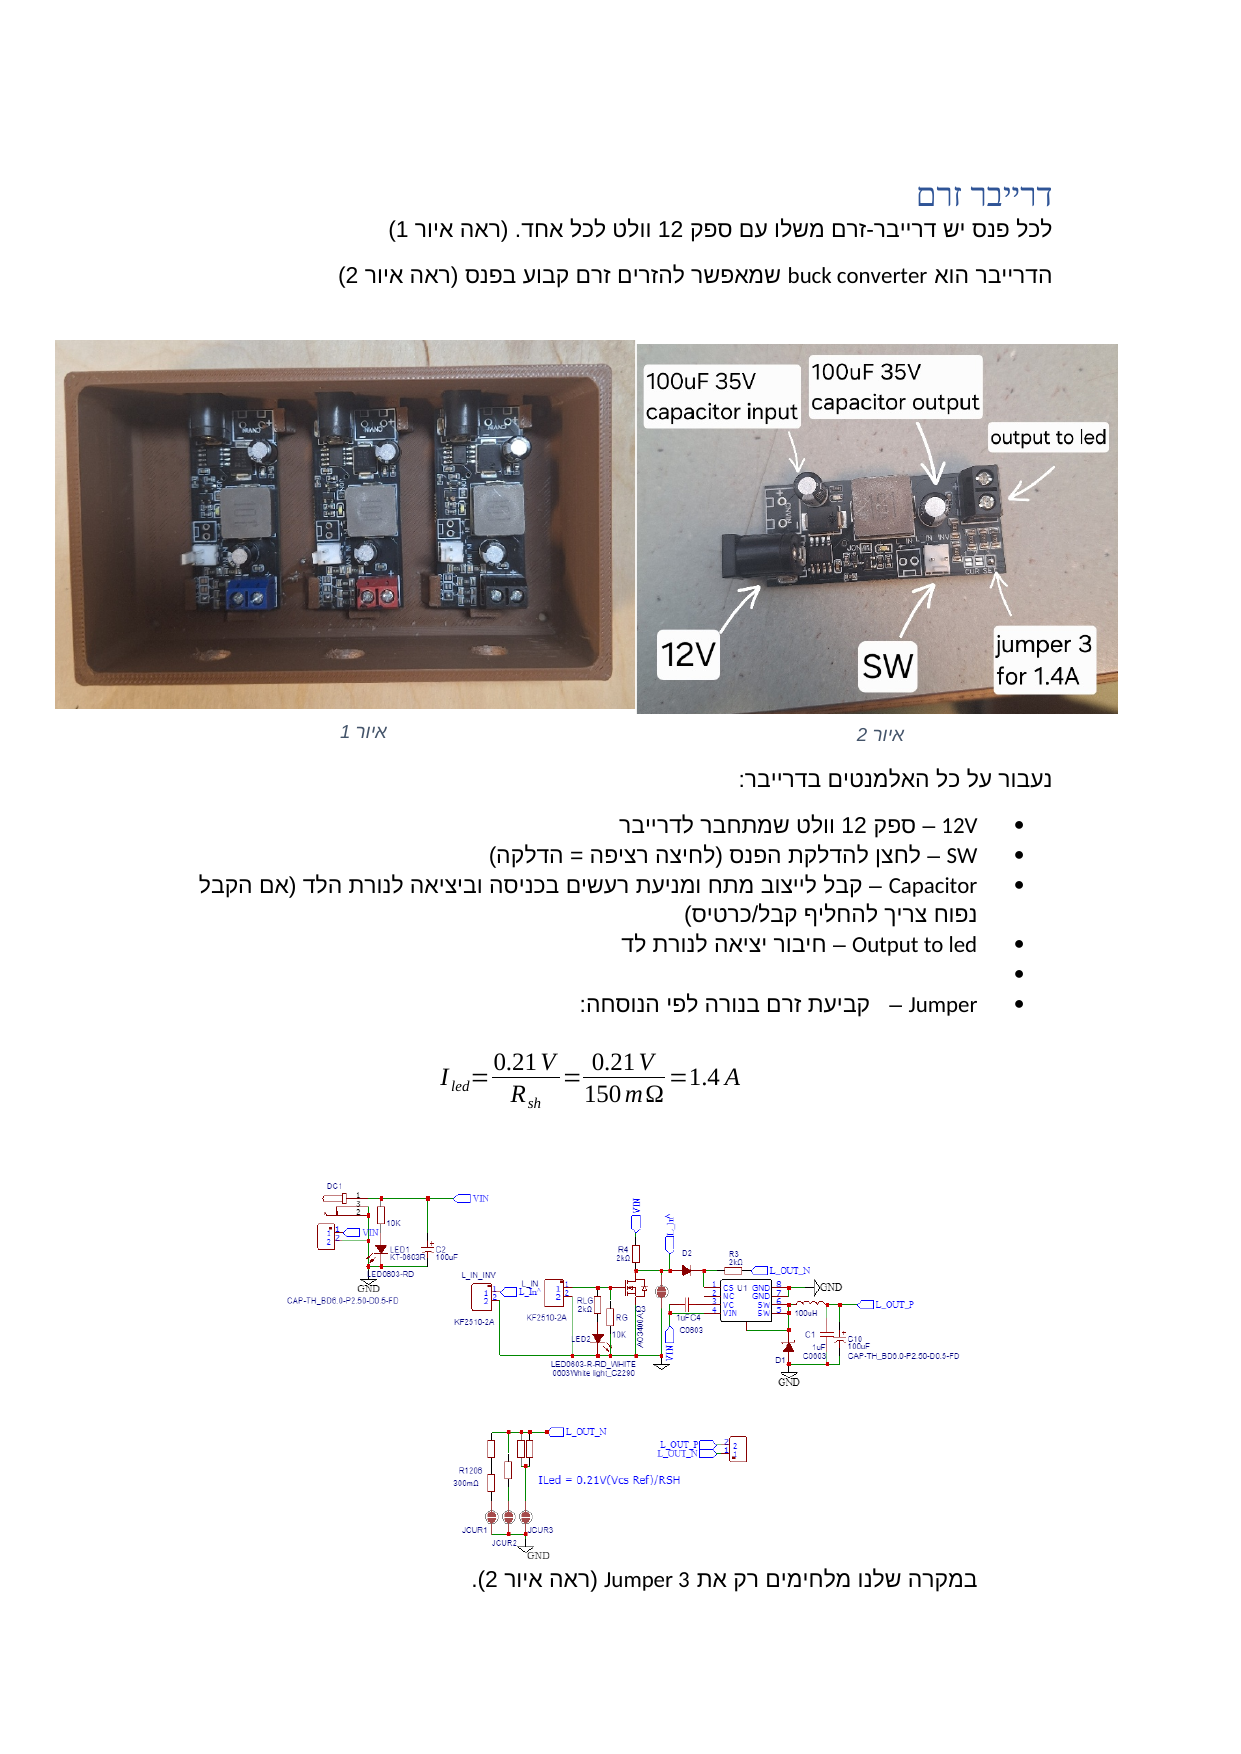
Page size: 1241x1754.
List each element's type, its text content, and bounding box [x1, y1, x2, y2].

list SW – לחצן להדלקת הפנס (לחיצה רציפה = הדלקה) [187, 841, 1015, 869]
text נעבור על כל האלמנטים בדרייבר: [187, 709, 1053, 792]
list Output to led – חיבור יציאה לנורת לד [187, 930, 1015, 958]
picture [285, 1155, 970, 1566]
text הדרייבר הוא buck converter שמאפשר להזרים זרם קבוע בפנס (ראה איור 2) [187, 261, 1053, 289]
text לכל פנס יש דרייבר-זרם משלו עם ספק 12 וולט לכל אחד. (ראה איור 1) [187, 216, 1053, 243]
subtitle דרייבר זרם [187, 175, 1053, 213]
list Capacitor – קבל לייצוב מתח ומניעת רעשים בכניסה וביציאה לנורת הלד (אם הקבל נפוח צריך להחליף קבל/כרטיס) [187, 871, 1015, 928]
list 12V – ספק 12 וולט שמתחבר לדרייבר [187, 811, 1015, 839]
picture [55, 340, 1118, 714]
